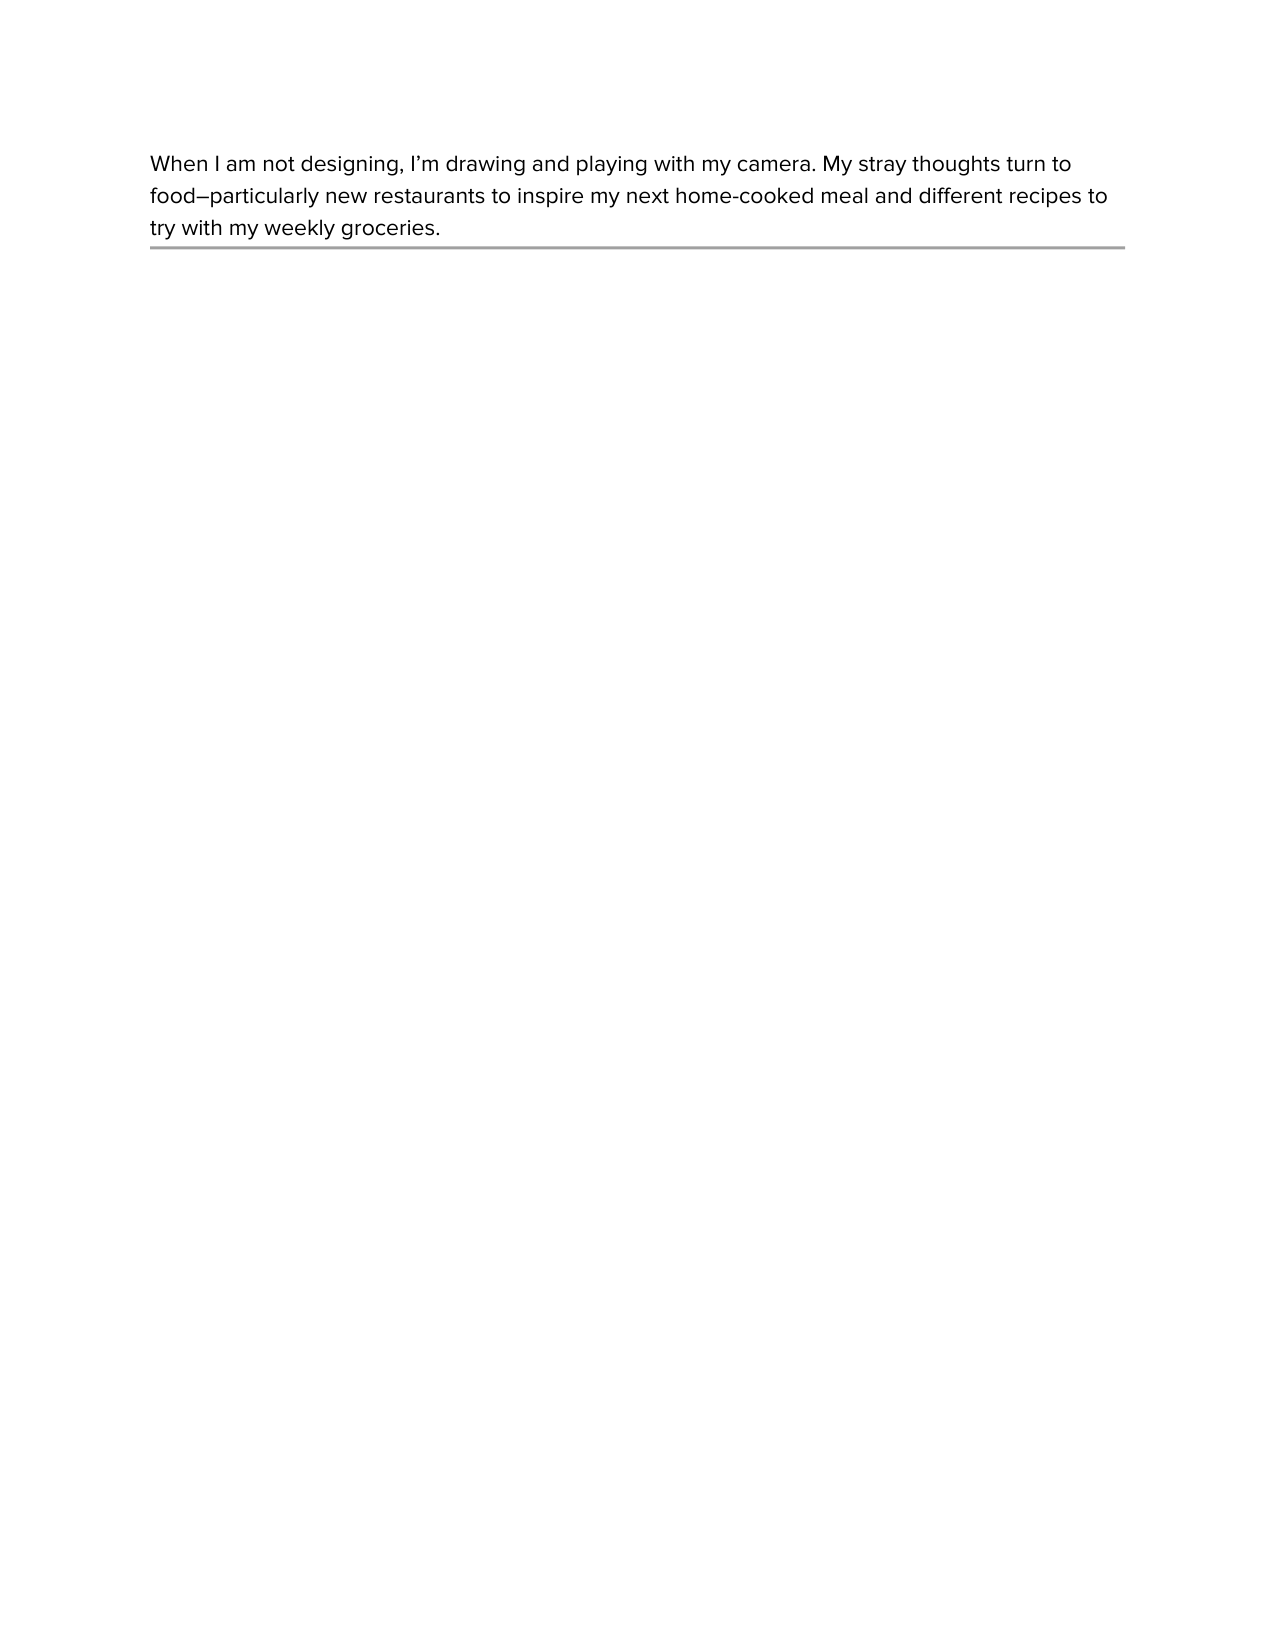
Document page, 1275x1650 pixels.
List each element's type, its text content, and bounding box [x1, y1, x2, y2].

text When I am not designing, I’m drawing and playing with my camera. My stray thoughts turn to food–particularly new restaurants to inspire my next home-cooked meal and different recipes to try with my weekly groceries. [150, 150, 1125, 242]
